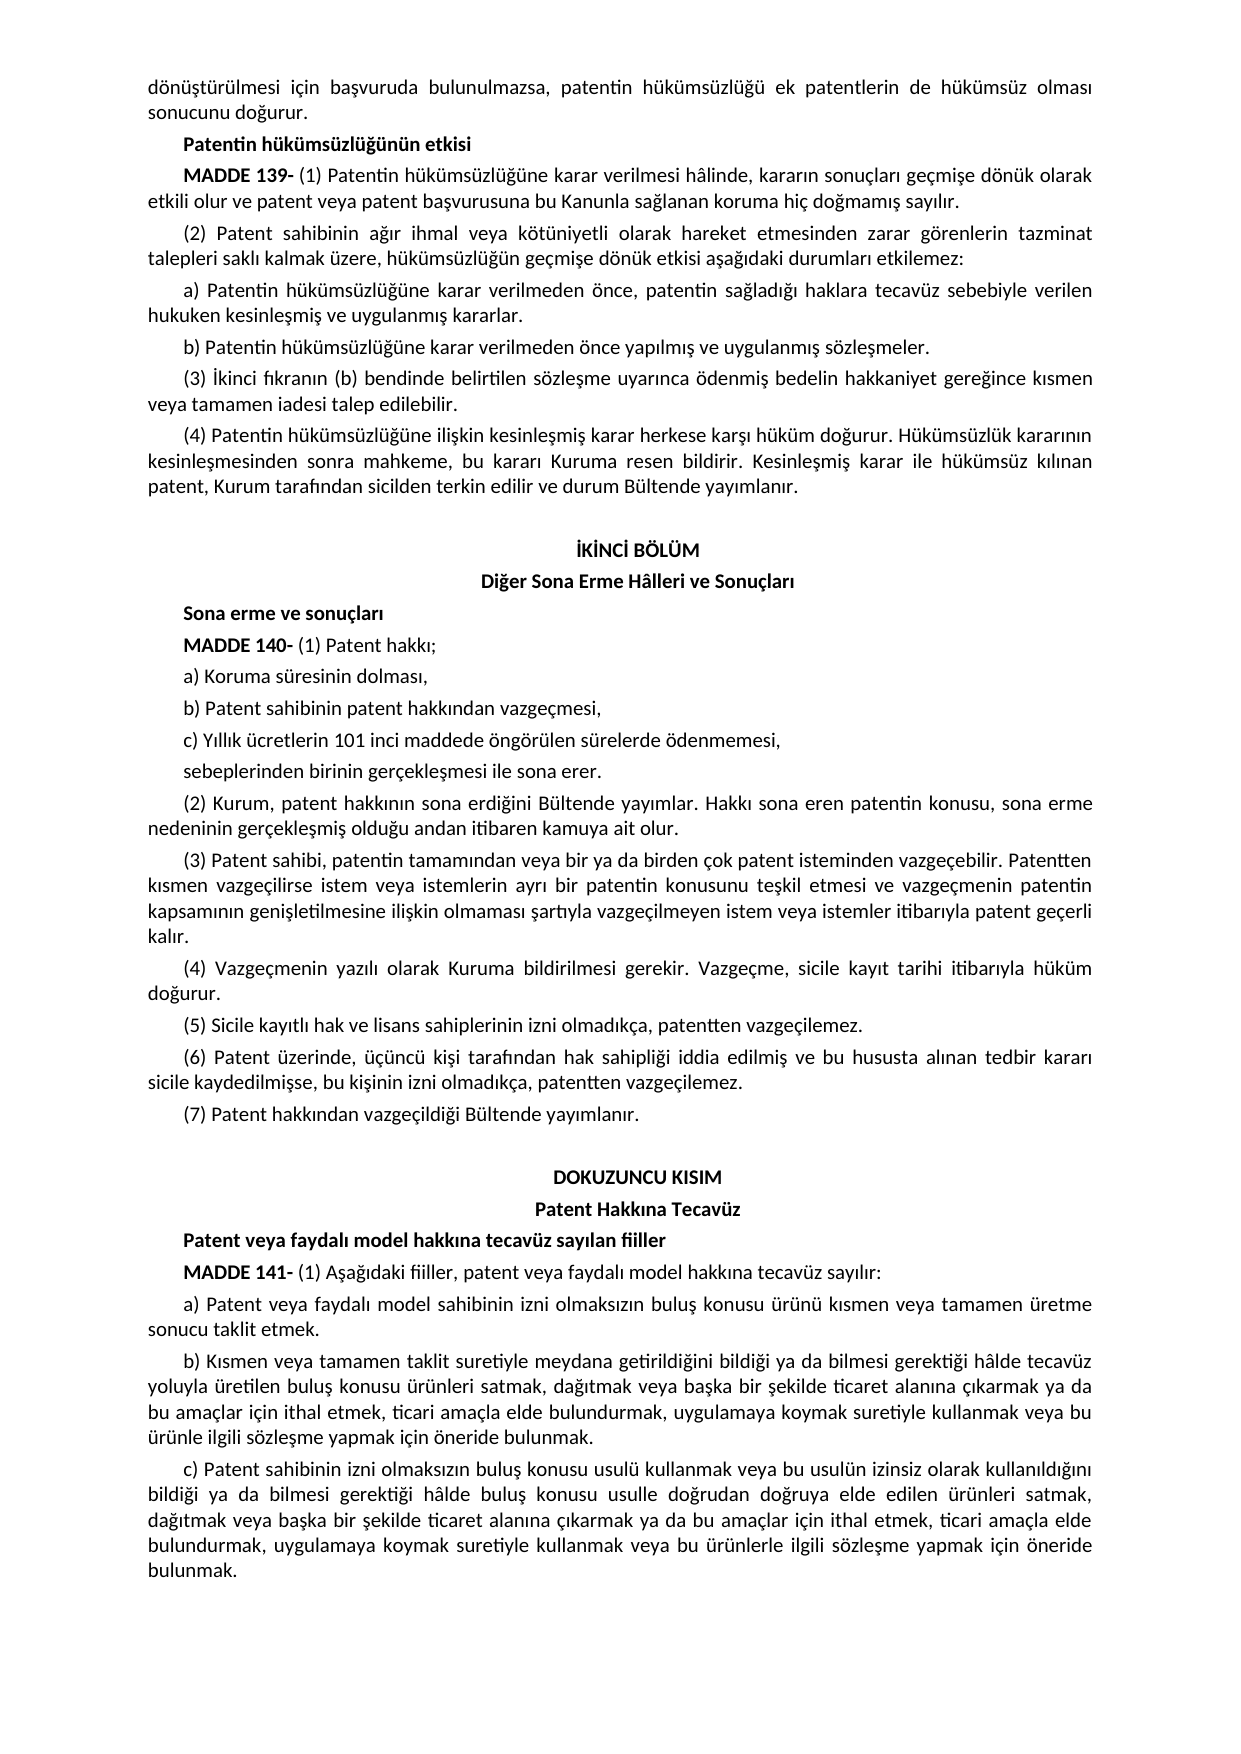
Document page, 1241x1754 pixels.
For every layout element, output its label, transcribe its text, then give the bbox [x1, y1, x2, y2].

text (4) Vazgeçmenin yazılı olarak Kuruma bildirilmesi gerekir. Vazgeçme, sicile kayıt tarihi itibarıyla hüküm doğurur. [148, 955, 1093, 1006]
text a) Koruma süresinin dolması, [148, 663, 1093, 689]
text b) Patent sahibinin patent hakkından vazgeçmesi, [148, 695, 1093, 721]
text a) Patent veya faydalı model sahibinin izni olmaksızın buluş konusu ürünü kısmen veya tamamen üretme sonucu taklit etmek. [148, 1291, 1093, 1342]
text (2) Kurum, patent hakkının sona erdiğini Bültende yayımlar. Hakkı sona eren patentin konusu, sona erme nedeninin gerçekleşmiş olduğu andan itibaren kamuya ait olur. [148, 790, 1093, 841]
text c) Yıllık ücretlerin 101 inci maddede öngörülen sürelerde ödenmemesi, [148, 727, 1093, 752]
text MADDE 141- (1) Aşağıdaki fiiller, patent veya faydalı model hakkına tecavüz sayılır: [148, 1259, 1093, 1285]
text b) Kısmen veya tamamen taklit suretiyle meydana getirildiğini bildiği ya da bilmesi gerektiği hâlde tecavüz yoluyla üretilen buluş konusu ürünleri satmak, dağıtmak veya başka bir şekilde ticaret alanına çıkarmak ya da bu amaçlar için ithal etmek, ticari amaçla elde bulundurmak, uygulamaya koymak suretiyle kullanmak veya bu ürünle ilgili sözleşme yapmak için öneride bulunmak. [148, 1348, 1093, 1450]
text sebeplerinden birinin gerçekleşmesi ile sona erer. [148, 758, 1093, 784]
text c) Patent sahibinin izni olmaksızın buluş konusu usulü kullanmak veya bu usulün izinsiz olarak kullanıldığını bildiği ya da bilmesi gerektiği hâlde buluş konusu usulle doğrudan doğruya elde edilen ürünleri satmak, dağıtmak veya başka bir şekilde ticaret alanına çıkarmak ya da bu amaçlar için ithal etmek, ticari amaçla elde bulundurmak, uygulamaya koymak suretiyle kullanmak veya bu ürünlerle ilgili sözleşme yapmak için öneride bulunmak. [148, 1456, 1093, 1583]
text İKİNCİ BÖLÜM [148, 537, 1093, 562]
text (6) Patent üzerinde, üçüncü kişi tarafından hak sahipliği iddia edilmiş ve bu hususta alınan tedbir kararı sicile kaydedilmişse, bu kişinin izni olmadıkça, patentten vazgeçilemez. [148, 1044, 1093, 1095]
text Patent Hakkına Tecavüz [148, 1196, 1093, 1221]
text Patentin hükümsüzlüğünün etkisi [148, 131, 1093, 156]
text Diğer Sona Erme Hâlleri ve Sonuçları [148, 568, 1093, 594]
text (3) Patent sahibi, patentin tamamından veya bir ya da birden çok patent isteminden vazgeçebilir. Patentten kısmen vazgeçilirse istem veya istemlerin ayrı bir patentin konusunu teşkil etmesi ve vazgeçmenin patentin kapsamının genişletilmesine ilişkin olmaması şartıyla vazgeçilmeyen istem veya istemler itibarıyla patent geçerli kalır. [148, 847, 1093, 949]
text (4) Patentin hükümsüzlüğüne ilişkin kesinleşmiş karar herkese karşı hüküm doğurur. Hükümsüzlük kararının kesinleşmesinden sonra mahkeme, bu kararı Kuruma resen bildirir. Kesinleşmiş karar ile hükümsüz kılınan patent, Kurum tarafından sicilden terkin edilir ve durum Bültende yayımlanır. [148, 423, 1093, 499]
text MADDE 139- (1) Patentin hükümsüzlüğüne karar verilmesi hâlinde, kararın sonuçları geçmişe dönük olarak etkili olur ve patent veya patent başvurusuna bu Kanunla sağlanan koruma hiç doğmamış sayılır. [148, 163, 1093, 213]
text Sona erme ve sonuçları [148, 600, 1093, 626]
text (2) Patent sahibinin ağır ihmal veya kötüniyetli olarak hareket etmesinden zarar görenlerin tazminat talepleri saklı kalmak üzere, hükümsüzlüğün geçmişe dönük etkisi aşağıdaki durumları etkilemez: [148, 220, 1093, 271]
text b) Patentin hükümsüzlüğüne karar verilmeden önce yapılmış ve uygulanmış sözleşmeler. [148, 334, 1093, 359]
text (3) İkinci fıkranın (b) bendinde belirtilen sözleşme uyarınca ödenmiş bedelin hakkaniyet gereğince kısmen veya tamamen iadesi talep edilebilir. [148, 366, 1093, 416]
text DOKUZUNCU KISIM [148, 1164, 1093, 1190]
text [148, 74, 1093, 125]
text Patent veya faydalı model hakkına tecavüz sayılan fiiller [148, 1228, 1093, 1253]
text (7) Patent hakkından vazgeçildiği Bültende yayımlanır. [148, 1101, 1093, 1126]
text MADDE 140- (1) Patent hakkı; [148, 632, 1093, 657]
text a) Patentin hükümsüzlüğüne karar verilmeden önce, patentin sağladığı haklara tecavüz sebebiyle verilen hukuken kesinleşmiş ve uygulanmış kararlar. [148, 277, 1093, 328]
text (5) Sicile kayıtlı hak ve lisans sahiplerinin izni olmadıkça, patentten vazgeçilemez. [148, 1012, 1093, 1038]
